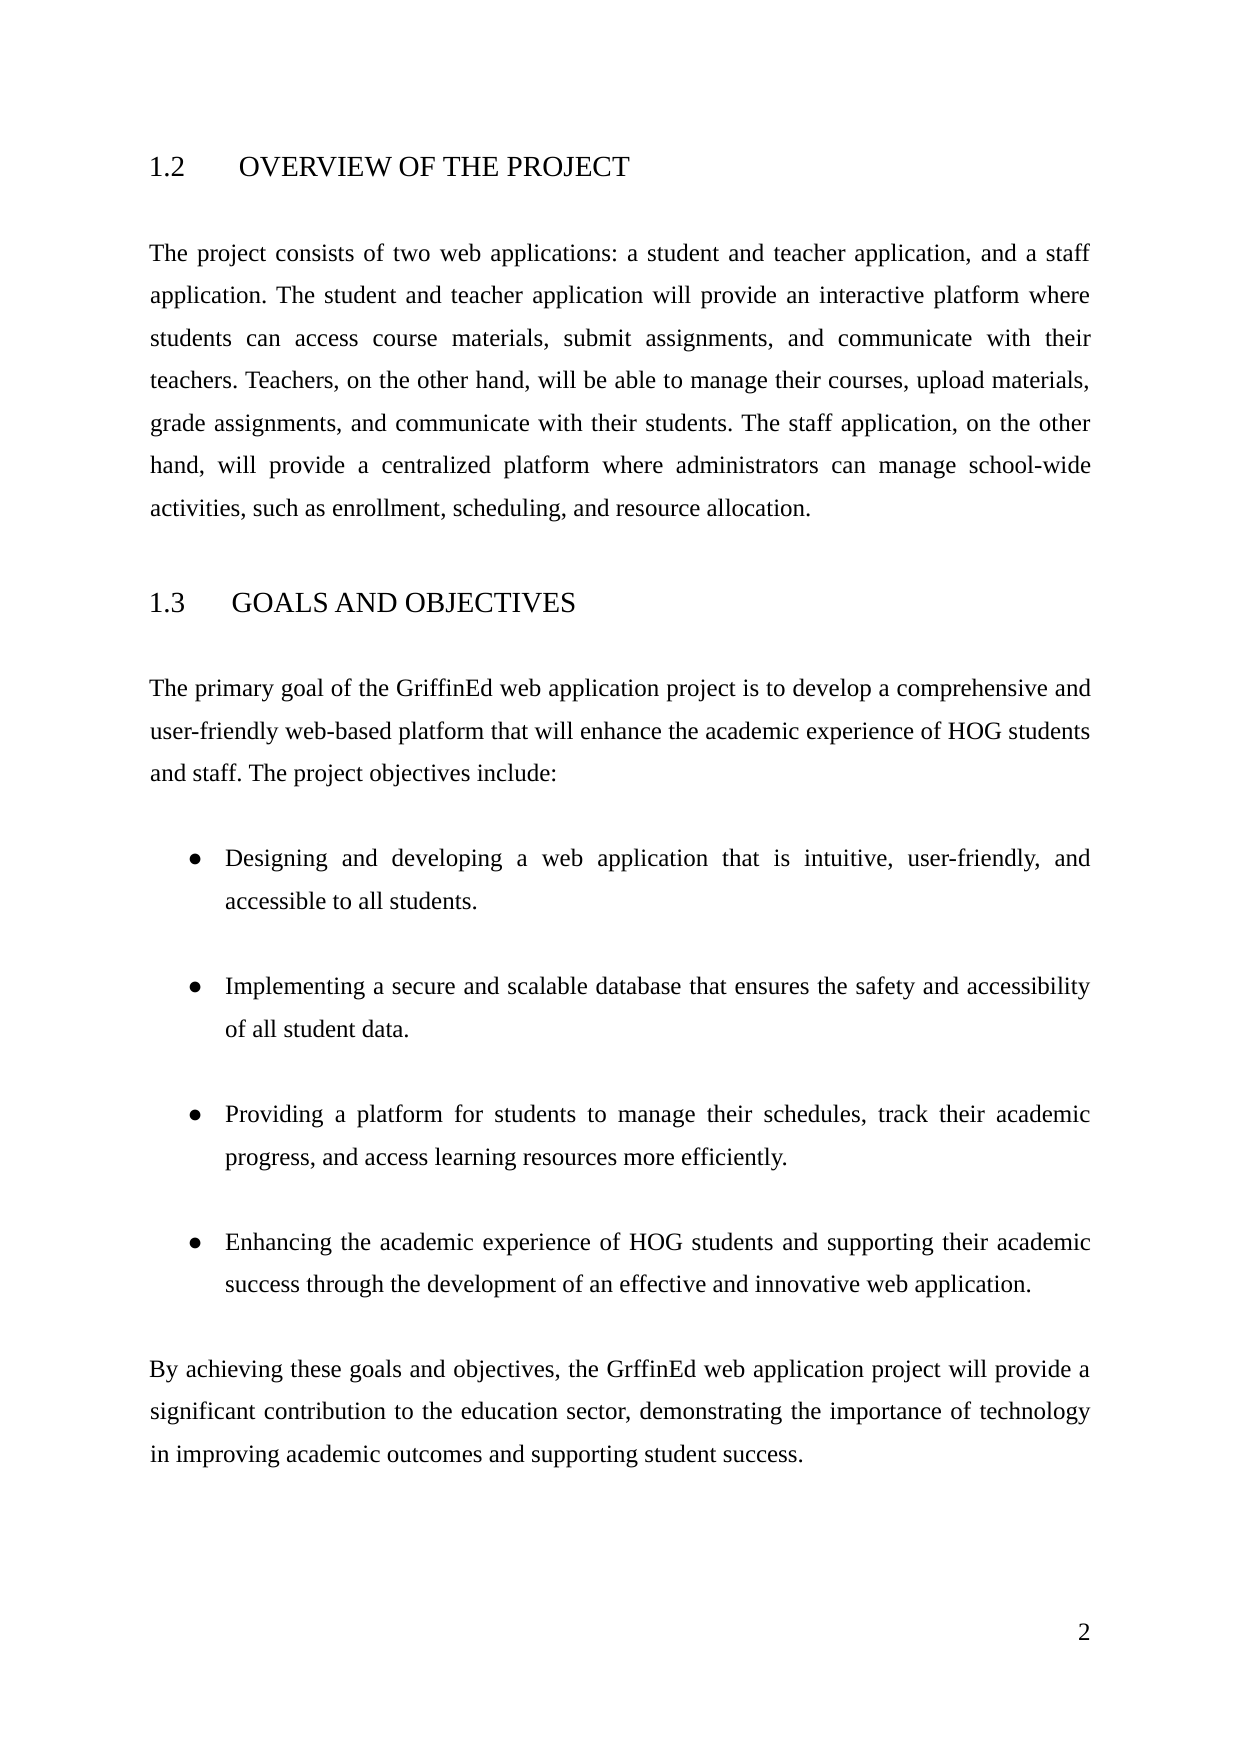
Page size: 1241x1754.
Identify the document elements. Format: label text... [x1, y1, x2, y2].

subtitle 1.2 OVERVIEW OF THE PROJECT [148, 149, 1097, 183]
text By achieving these goals and objectives, the GrffinEd web application project will provide a significant contribution to the education sector, demonstrating the importance of technology in improving academic outcomes and supporting student success. [149, 1354, 1092, 1467]
list Providing a platform for students to manage their schedules, track their academic progress, and access learning resources more efficiently. [187, 1099, 1092, 1170]
list Enhancing the academic experience of HOG students and supporting their academic success through the development of an effective and innovative web application. [187, 1227, 1092, 1298]
text The project consists of two web applications: a student and teacher application, and a staff application. The student and teacher application will provide an interactive platform where students can access course materials, submit assignments, and communicate with their teachers. Teachers, on the other hand, will be able to manage their courses, upload materials, grade assignments, and communicate with their students. The staff application, on the other hand, will provide a centralized platform where administrators can manage school-wide activities, such as enrollment, scheduling, and resource allocation. [149, 238, 1092, 522]
list Designing and developing a web application that is intuitive, user-friendly, and accessible to all students. [187, 843, 1092, 915]
list Implementing a secure and scalable database that ensures the safety and accessibility of all student data. [187, 971, 1092, 1043]
subtitle 1.3 GOALS AND OBJECTIVES [148, 585, 1097, 619]
text The primary goal of the GriffinEd web application project is to develop a comprehensive and user-friendly web-based platform that will enhance the academic experience of HOG students and staff. The project objectives include: [149, 673, 1092, 787]
